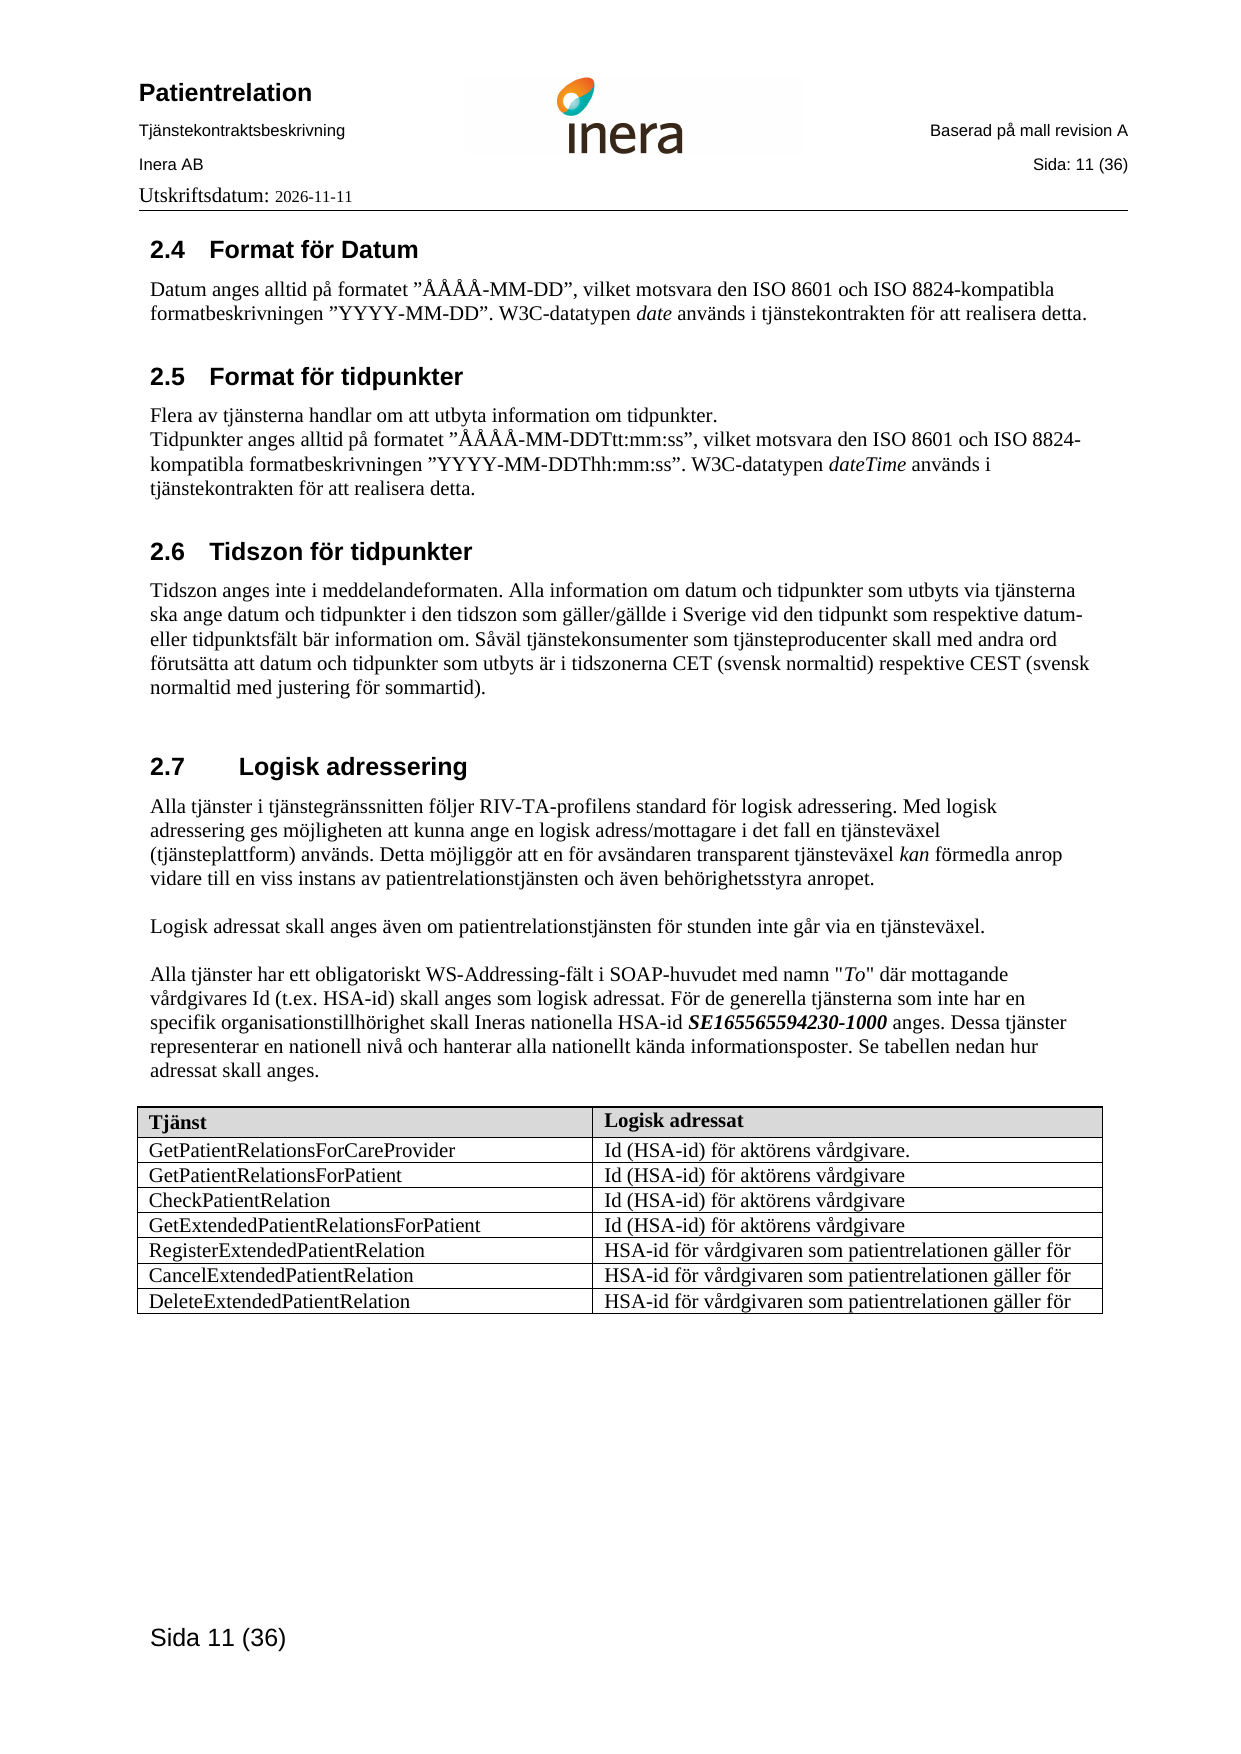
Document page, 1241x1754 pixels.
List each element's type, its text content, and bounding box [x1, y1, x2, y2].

table_cell CancelExtendedPatientRelation [138, 1264, 592, 1287]
table_cell Id (HSA-id) för aktörens vårdgivare [593, 1188, 1102, 1212]
table_cell DeleteExtendedPatientRelation [138, 1289, 592, 1313]
table_cell CheckPatientRelation [138, 1188, 592, 1212]
subtitle Format för tidpunkter [150, 362, 931, 391]
table_header Logisk adressat [593, 1108, 1102, 1137]
text Alla tjänster i tjänstegränssnitten följer RIV-TA-profilens standard för logisk adressering. Med logisk adressering ges möjligheten att kunna ange en logisk adress/mottagare i det fall en tjänsteväxel (tjänsteplattform) används. Detta möjliggör att en för avsändaren transparent tjänsteväxel kan förmedla anrop vidare till en viss instans av patientrelationstjänsten och även behörighetsstyra anropet. [150, 794, 1090, 890]
text Tidszon anges inte i meddelandeformaten. Alla information om datum och tidpunkter som utbyts via tjänsterna ska ange datum och tidpunkter i den tidszon som gäller/gällde i Sverige vid den tidpunkt som respektive datum- eller tidpunktsfält bär information om. Såväl tjänstekonsumenter som tjänsteproducenter skall med andra ord förutsätta att datum och tidpunkter som utbyts är i tidszonerna CET (svensk normaltid) respektive CEST (svensk normaltid med justering för sommartid). [150, 578, 1090, 699]
text Logisk adressat skall anges även om patientrelationstjänsten för stunden inte går via en tjänsteväxel. [150, 914, 1090, 938]
subtitle Logisk adressering [150, 752, 1090, 781]
table_cell GetExtendedPatientRelationsForPatient [138, 1213, 592, 1237]
table_cell Id (HSA-id) för aktörens vårdgivare [593, 1163, 1102, 1187]
text Tidpunkter anges alltid på formatet ”ÅÅÅÅ-MM-DDTtt:mm:ss”, vilket motsvara den ISO 8601 och ISO 8824-kompatibla formatbeskrivningen ”YYYY-MM-DDThh:mm:ss”. W3C-datatypen dateTime används i tjänstekontrakten för att realisera detta. [150, 427, 1090, 499]
table_cell RegisterExtendedPatientRelation [138, 1238, 592, 1262]
text Alla tjänster har ett obligatoriskt WS-Addressing-fält i SOAP-huvudet med namn "To" där mottagande vårdgivares Id (t.ex. HSA-id) skall anges som logisk adressat. För de generella tjänsterna som inte har en specifik organisationstillhörighet skall Ineras nationella HSA-id SE165565594230-1000 anges. Dessa tjänster representerar en nationell nivå och hanterar alla nationellt kända informationsposter. Se tabellen nedan hur adressat skall anges. [150, 962, 1090, 1082]
subtitle Format för Datum [150, 235, 931, 264]
table_cell HSA-id för vårdgivaren som patientrelationen gäller för [593, 1238, 1102, 1262]
table_cell GetPatientRelationsForPatient [138, 1163, 592, 1187]
text Datum anges alltid på formatet ”ÅÅÅÅ-MM-DD”, vilket motsvara den ISO 8601 och ISO 8824-kompatibla formatbeskrivningen ”YYYY-MM-DD”. W3C-datatypen date används i tjänstekontrakten för att realisera detta. [150, 276, 1090, 324]
picture [464, 77, 802, 154]
table_cell GetPatientRelationsForCareProvider [138, 1138, 592, 1162]
table_cell Id (HSA-id) för aktörens vårdgivare. [593, 1138, 1102, 1162]
table_cell HSA-id för vårdgivaren som patientrelationen gäller för [593, 1264, 1102, 1287]
table_cell HSA-id för vårdgivaren som patientrelationen gäller för [593, 1289, 1102, 1313]
table_cell Id (HSA-id) för aktörens vårdgivare [593, 1213, 1102, 1237]
subtitle Tidszon för tidpunkter [150, 537, 931, 566]
text Flera av tjänsterna handlar om att utbyta information om tidpunkter. [150, 403, 1090, 427]
table_header Tjänst [138, 1108, 592, 1137]
